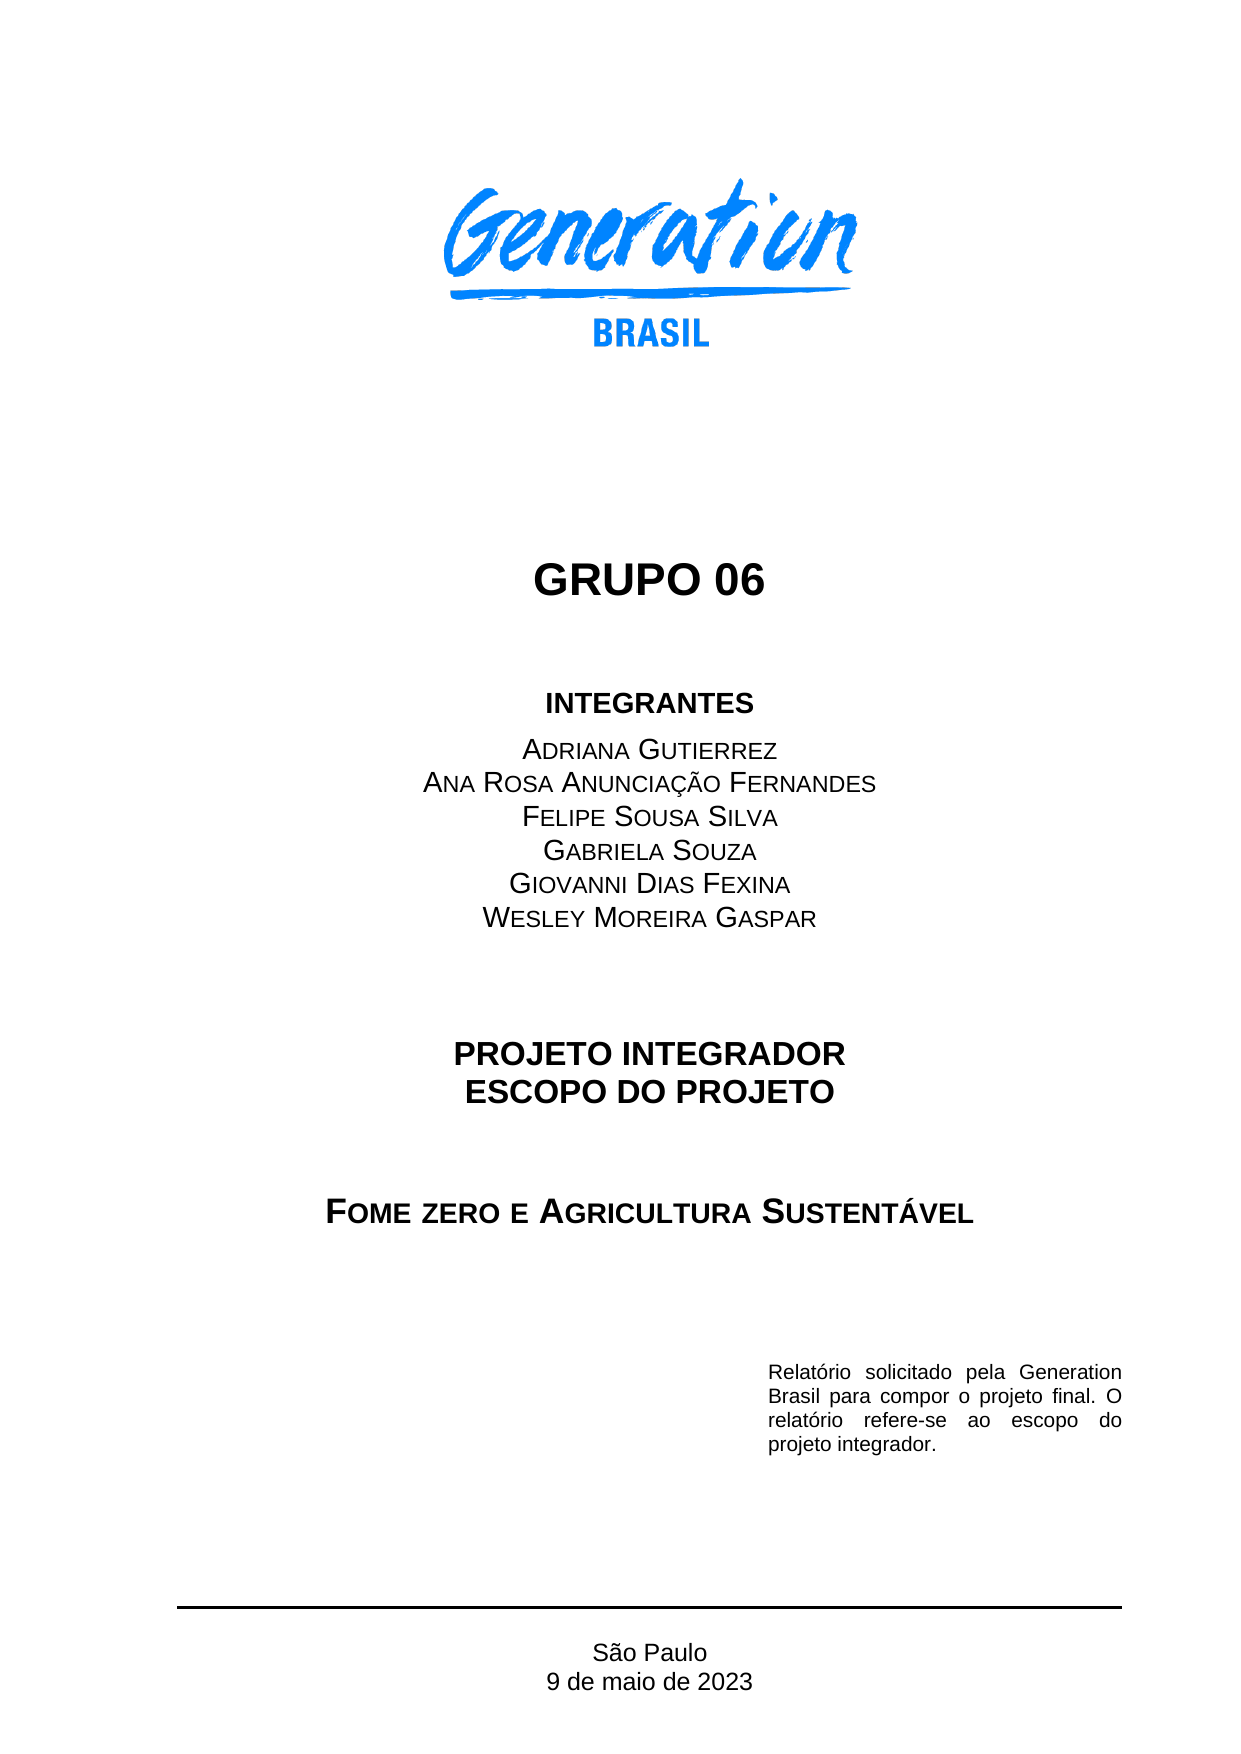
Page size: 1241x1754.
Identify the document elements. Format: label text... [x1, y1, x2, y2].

text GRUPO 06 [177, 552, 1122, 605]
text Felipe Sousa Silva [177, 799, 1122, 833]
picture [442, 177, 858, 347]
text Gabriela Souza [177, 833, 1122, 866]
text Wesley Moreira Gaspar [177, 900, 1122, 933]
text Adriana Gutierrez [177, 732, 1122, 766]
text Ana Rosa Anunciação Fernandes [177, 766, 1122, 799]
text ESCOPO DO PROJETO [177, 1072, 1122, 1111]
text PROJETO INTEGRADOR [177, 1034, 1122, 1072]
text Relatório solicitado pela Generation Brasil para compor o projeto final. O relatório refere-se ao escopo do projeto integrador. [768, 1360, 1122, 1456]
text INTEGRANTES [177, 686, 1122, 720]
text Fome zero e Agricultura Sustentável [177, 1190, 1122, 1231]
text Giovanni Dias Fexina [177, 866, 1122, 900]
